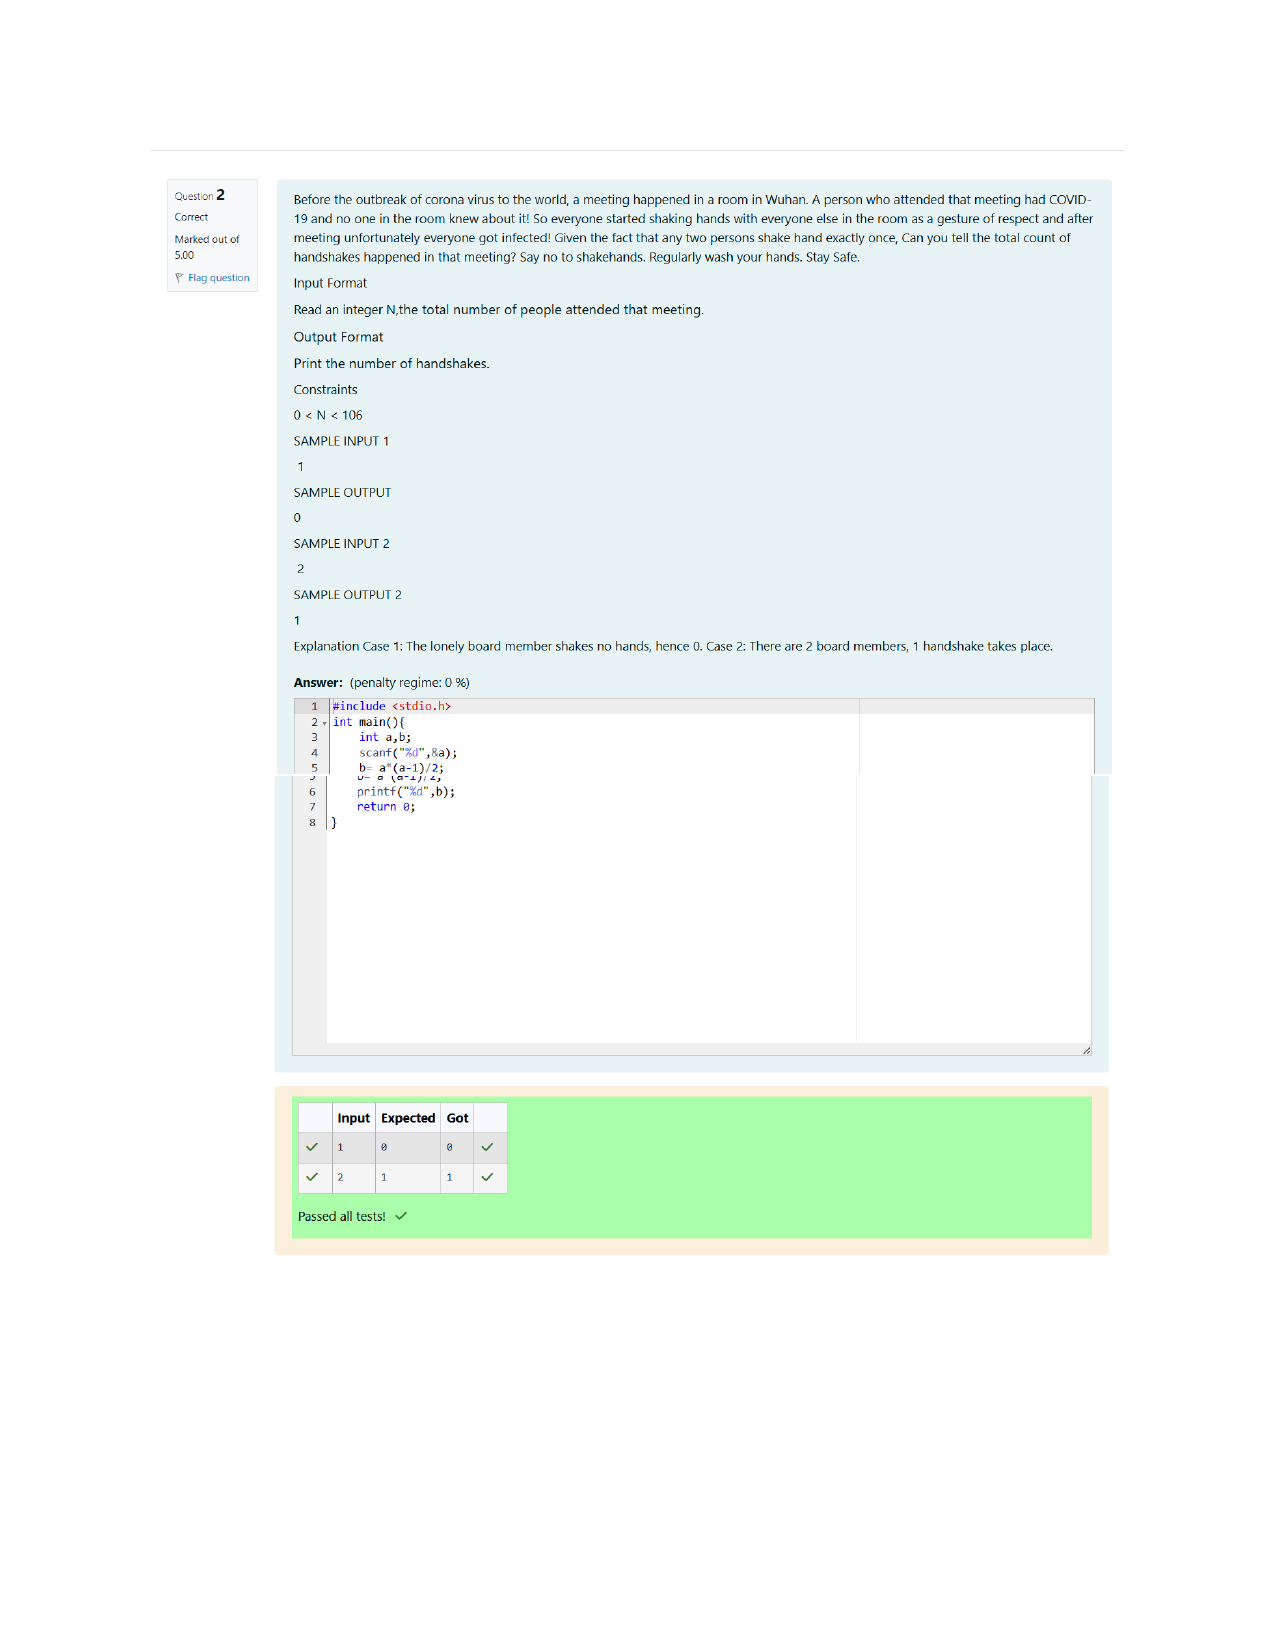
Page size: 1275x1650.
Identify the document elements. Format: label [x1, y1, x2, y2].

picture [150, 150, 1125, 774]
picture [150, 776, 1125, 1262]
